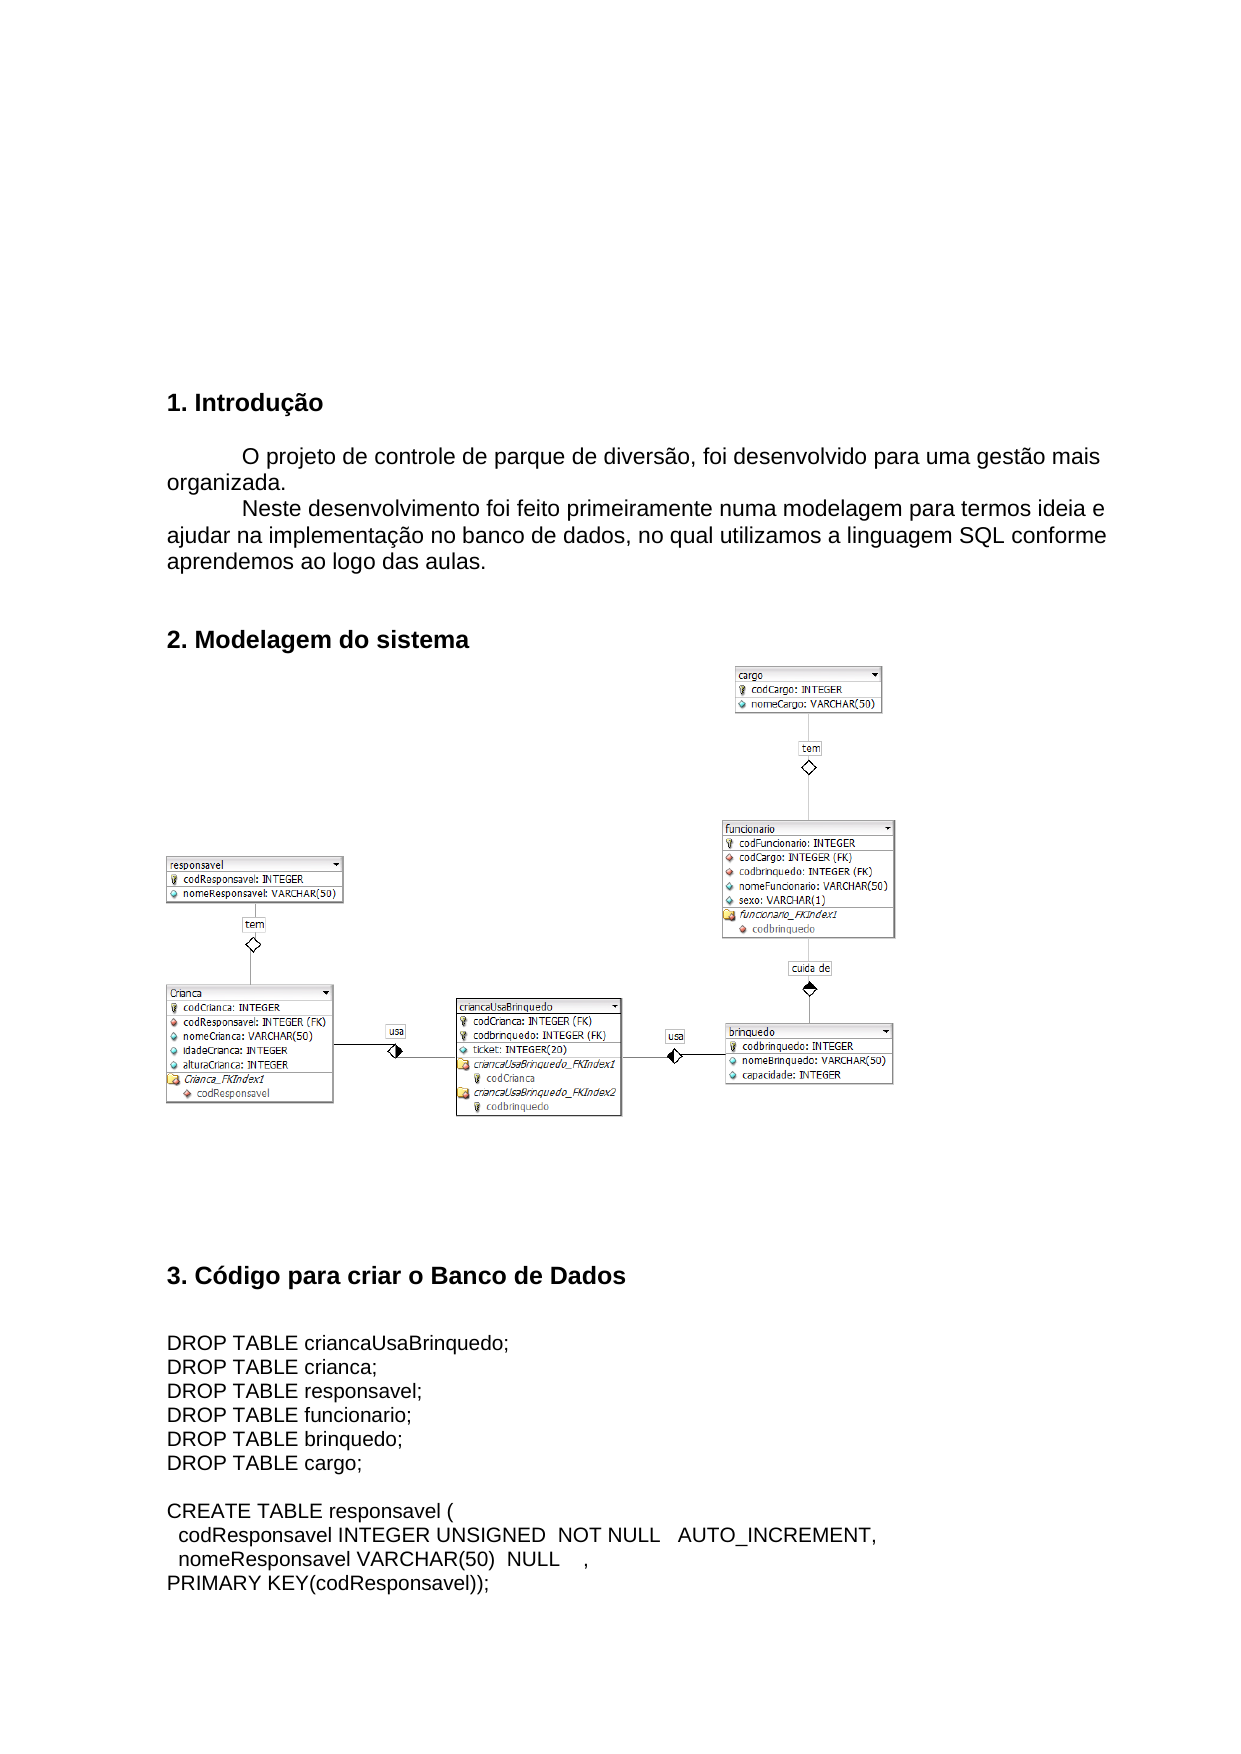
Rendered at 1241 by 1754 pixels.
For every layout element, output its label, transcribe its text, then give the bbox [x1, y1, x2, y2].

subtitle 1. Introdução [167, 388, 1146, 416]
text PRIMARY KEY(codResponsavel)); [167, 1571, 1146, 1594]
subtitle 3. Código para criar o Banco de Dados [167, 1261, 1146, 1290]
text DROP TABLE crianca; [167, 1355, 1146, 1379]
text DROP TABLE cargo; [167, 1451, 1146, 1475]
subtitle 2. Modelagem do sistema [167, 625, 1146, 654]
text DROP TABLE brinquedo; [167, 1427, 1146, 1451]
text DROP TABLE responsavel; [167, 1379, 1146, 1403]
picture [166, 666, 1049, 1209]
text DROP TABLE criancaUsaBrinquedo; [167, 1331, 1146, 1355]
text nomeResponsavel VARCHAR(50) NULL , [167, 1547, 1146, 1571]
text CREATE TABLE responsavel ( [167, 1499, 1146, 1523]
text O projeto de controle de parque de diversão, foi desenvolvido para uma gestão mais organizada. [167, 443, 1146, 495]
text Neste desenvolvimento foi feito primeiramente numa modelagem para termos ideia e ajudar na implementação no banco de dados, no qual utilizamos a linguagem SQL conforme aprendemos ao logo das aulas. [167, 495, 1146, 574]
text DROP TABLE funcionario; [167, 1403, 1146, 1427]
text codResponsavel INTEGER UNSIGNED NOT NULL AUTO_INCREMENT, [167, 1523, 1146, 1547]
